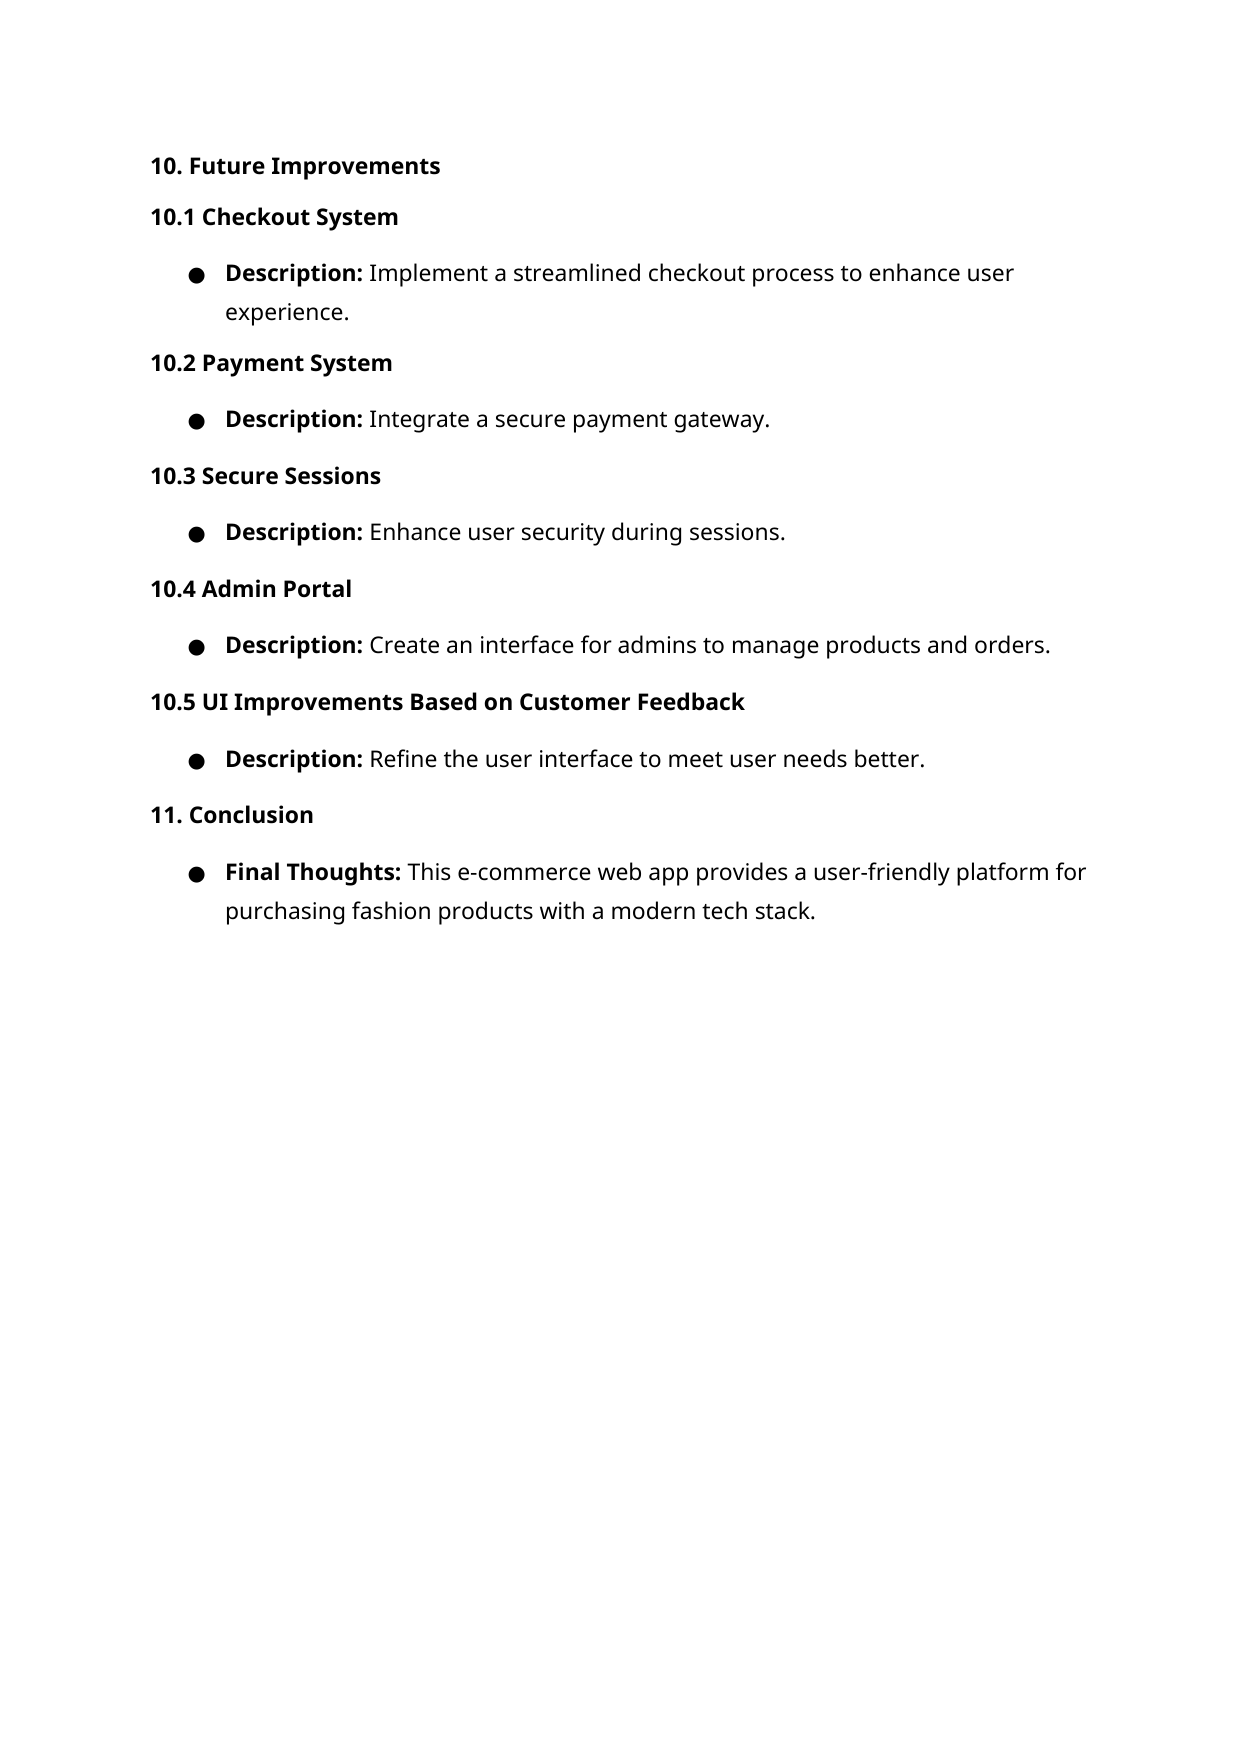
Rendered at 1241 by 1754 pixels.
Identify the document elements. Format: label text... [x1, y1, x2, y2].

list Description: Enhance user security during sessions. [187, 510, 1090, 553]
list Description: Refine the user interface to meet user needs better. [187, 736, 1090, 779]
text 10.2 Payment System [150, 346, 1090, 378]
list Description: Integrate a secure payment gateway. [187, 397, 1090, 439]
text 10. Future Improvements [150, 150, 1090, 181]
text 11. Conclusion [150, 799, 1090, 830]
text 10.5 UI Improvements Based on Customer Feedback [150, 686, 1090, 717]
list Final Thoughts: This e-commerce web app provides a user-friendly platform for purchasing fashion products with a modern tech stack. [187, 849, 1090, 926]
text 10.1 Checkout System [150, 200, 1090, 232]
text 10.3 Secure Sessions [150, 459, 1090, 491]
list Description: Implement a streamlined checkout process to enhance user experience. [187, 251, 1090, 327]
text 10.4 Admin Portal [150, 573, 1090, 604]
list Description: Create an interface for admins to manage products and orders. [187, 623, 1090, 666]
